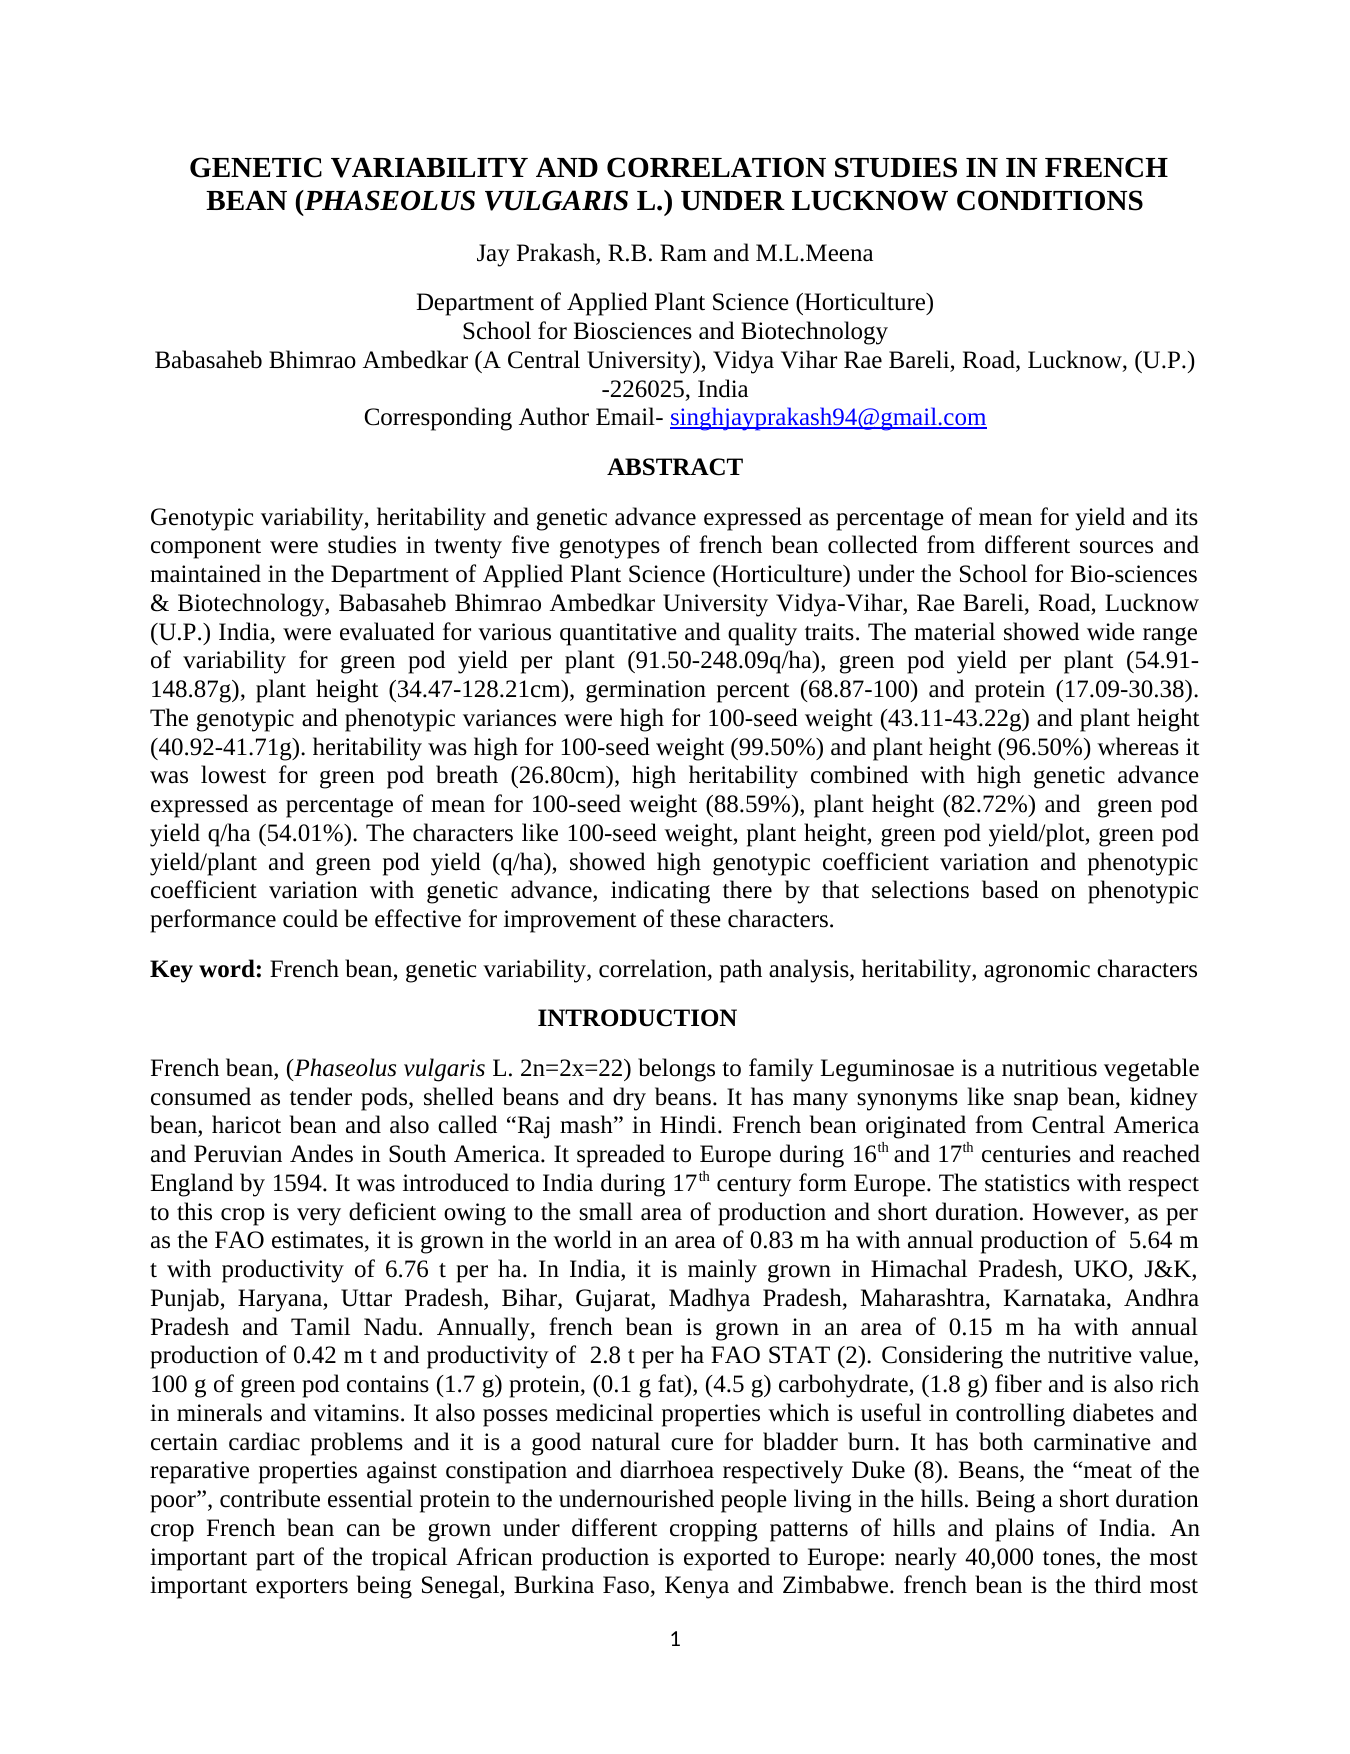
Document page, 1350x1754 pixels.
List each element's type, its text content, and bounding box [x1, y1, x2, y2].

text GENETIC VARIABILITY AND CORRELATION STUDIES IN IN FRENCH BEAN (PHASEOLUS VULGARIS L.) UNDER LUCKNOW CONDITIONS [150, 150, 1200, 217]
text Key word: French bean, genetic variability, correlation, path analysis, heritability, agronomic characters [150, 954, 1200, 982]
text ABSTRACT [150, 452, 1200, 481]
text Genotypic variability, heritability and genetic advance expressed as percentage of mean for yield and its component were studies in twenty five genotypes of french bean collected from different sources and maintained in the Department of Applied Plant Science (Horticulture) under the School for Bio-sciences & Biotechnology, Babasaheb Bhimrao Ambedkar University Vidya-Vihar, Rae Bareli, Road, Lucknow (U.P.) India, were evaluated for various quantitative and quality traits. The material showed wide range of variability for green pod yield per plant (91.50-248.09q/ha), green pod yield per plant (54.91-148.87g), plant height (34.47-128.21cm), germination percent (68.87-100) and protein (17.09-30.38). The genotypic and phenotypic variances were high for 100-seed weight (43.11-43.22g) and plant height (40.92-41.71g). heritability was high for 100-seed weight (99.50%) and plant height (96.50%) whereas it was lowest for green pod breath (26.80cm), high heritability combined with high genetic advance expressed as percentage of mean for 100-seed weight (88.59%), plant height (82.72%) and green pod yield q/ha (54.01%). The characters like 100-seed weight, plant height, green pod yield/plot, green pod yield/plant and green pod yield (q/ha), showed high genotypic coefficient variation and phenotypic coefficient variation with genetic advance, indicating there by that selections based on phenotypic performance could be effective for improvement of these characters. [150, 502, 1200, 933]
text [150, 1053, 1200, 1599]
text INTRODUCTION [150, 1003, 1200, 1032]
text Corresponding Author Email- singhjayprakash94@gmail.com [150, 402, 1200, 431]
text School for Biosciences and Biotechnology [150, 316, 1200, 345]
text Department of Applied Plant Science (Horticulture) [150, 287, 1200, 316]
text Babasaheb Bhimrao Ambedkar (A Central University), Vidya Vihar Rae Bareli, Road, Lucknow, (U.P.) -226025, India [150, 345, 1200, 402]
text Jay Prakash, R.B. Ram and M.L.Meena [150, 238, 1200, 267]
